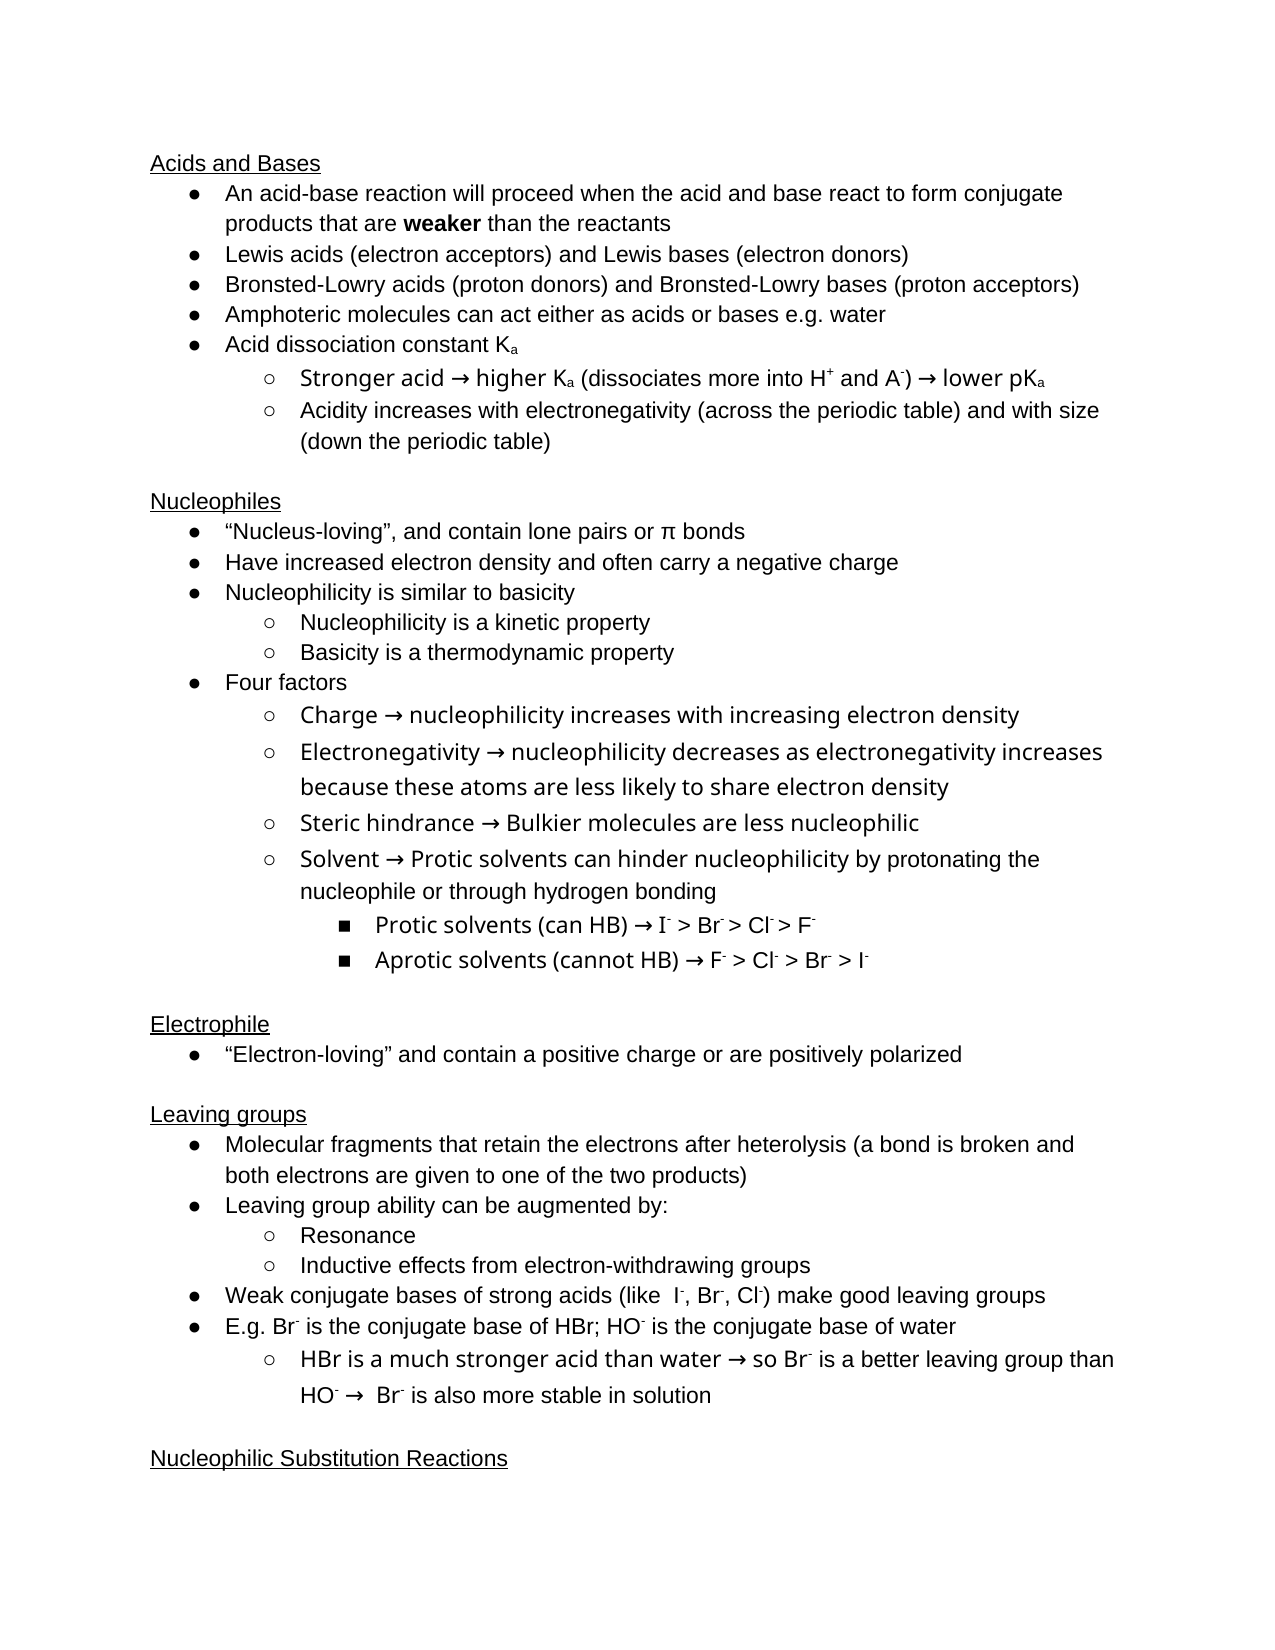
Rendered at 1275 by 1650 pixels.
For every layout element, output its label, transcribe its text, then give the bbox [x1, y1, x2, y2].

list HBr is a much stronger acid than water → so Br- is a better leaving group than HO- → Br- is also more stable in solution [262, 1343, 1125, 1410]
list Bronsted-Lowry acids (proton donors) and Bronsted-Lowry bases (proton acceptors) [187, 271, 1125, 297]
list Solvent → Protic solvents can hinder nucleophilicity by protonating the nucleophile or through hydrogen bonding [262, 843, 1125, 905]
text Acids and Bases [150, 150, 1125, 176]
list Four factors [187, 669, 1125, 696]
list Lewis acids (electron acceptors) and Lewis bases (electron donors) [187, 241, 1125, 267]
list Weak conjugate bases of strong acids (like I-, Br-, Cl-) make good leaving groups [187, 1282, 1125, 1309]
list “Electron-loving” and contain a positive charge or are positively polarized [187, 1041, 1125, 1067]
list Resonance [262, 1222, 1125, 1248]
list Inductive effects from electron-withdrawing groups [262, 1252, 1125, 1279]
list Have increased electron density and often carry a negative charge [187, 548, 1125, 575]
list Electronegativity → nucleophilicity decreases as electronegativity increases because these atoms are less likely to share electron density [262, 735, 1125, 803]
list Acid dissociation constant Ka [187, 331, 1125, 358]
list Aprotic solvents (cannot HB) → F- > Cl- > Br- > I- [337, 944, 1125, 976]
list Protic solvents (can HB) → I- > Br- > Cl- > F- [337, 908, 1125, 940]
list “Nucleus-loving”, and contain lone pairs or π bonds [187, 518, 1125, 544]
list Acidity increases with electronegativity (across the periodic table) and with size (down the periodic table) [262, 397, 1125, 454]
list Nucleophilicity is a kinetic property [262, 609, 1125, 635]
list Leaving group ability can be augmented by: [187, 1192, 1125, 1218]
text Nucleophiles [150, 488, 1125, 514]
list E.g. Br- is the conjugate base of HBr; HO- is the conjugate base of water [187, 1313, 1125, 1339]
list Stronger acid → higher Ka (dissociates more into H+ and A-) → lower pKa [262, 361, 1125, 393]
list Basicity is a thermodynamic property [262, 639, 1125, 665]
list An acid-base reaction will proceed when the acid and base react to form conjugate products that are weaker than the reactants [187, 180, 1125, 237]
list Steric hindrance → Bulkier molecules are less nucleophilic [262, 807, 1125, 838]
text Electrophile [150, 1011, 1125, 1037]
list Nucleophilicity is similar to basicity [187, 579, 1125, 605]
list Amphoteric molecules can act either as acids or bases e.g. water [187, 301, 1125, 327]
text Leaving groups [150, 1101, 1125, 1128]
list Charge → nucleophilicity increases with increasing electron density [262, 699, 1125, 731]
list Molecular fragments that retain the electrons after heterolysis (a bond is broken and both electrons are given to one of the two products) [187, 1131, 1125, 1188]
text Nucleophilic Substitution Reactions [150, 1445, 1125, 1471]
